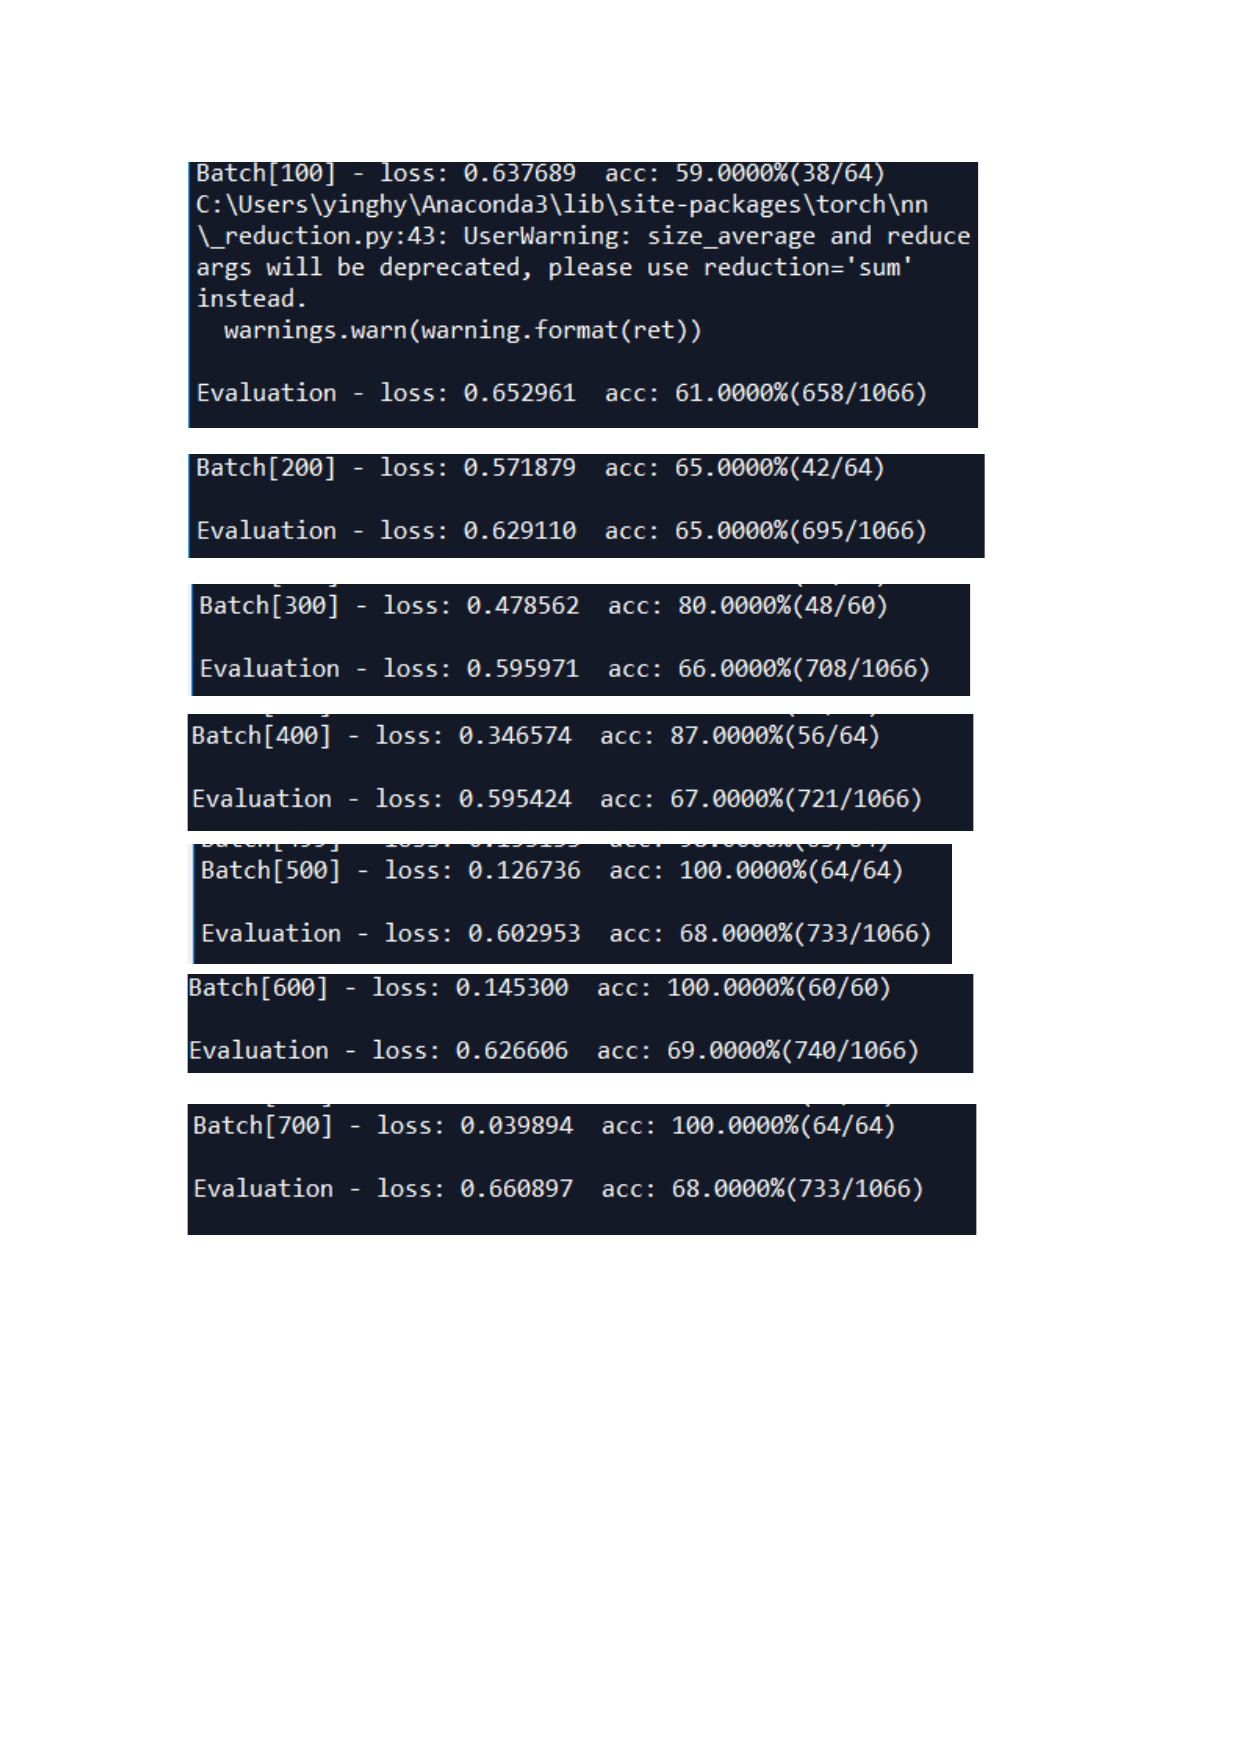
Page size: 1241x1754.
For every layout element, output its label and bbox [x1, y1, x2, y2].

picture [187, 844, 952, 964]
picture [187, 974, 974, 1073]
picture [187, 584, 971, 696]
picture [187, 454, 985, 558]
picture [187, 1104, 977, 1235]
picture [187, 162, 979, 428]
picture [187, 714, 974, 831]
